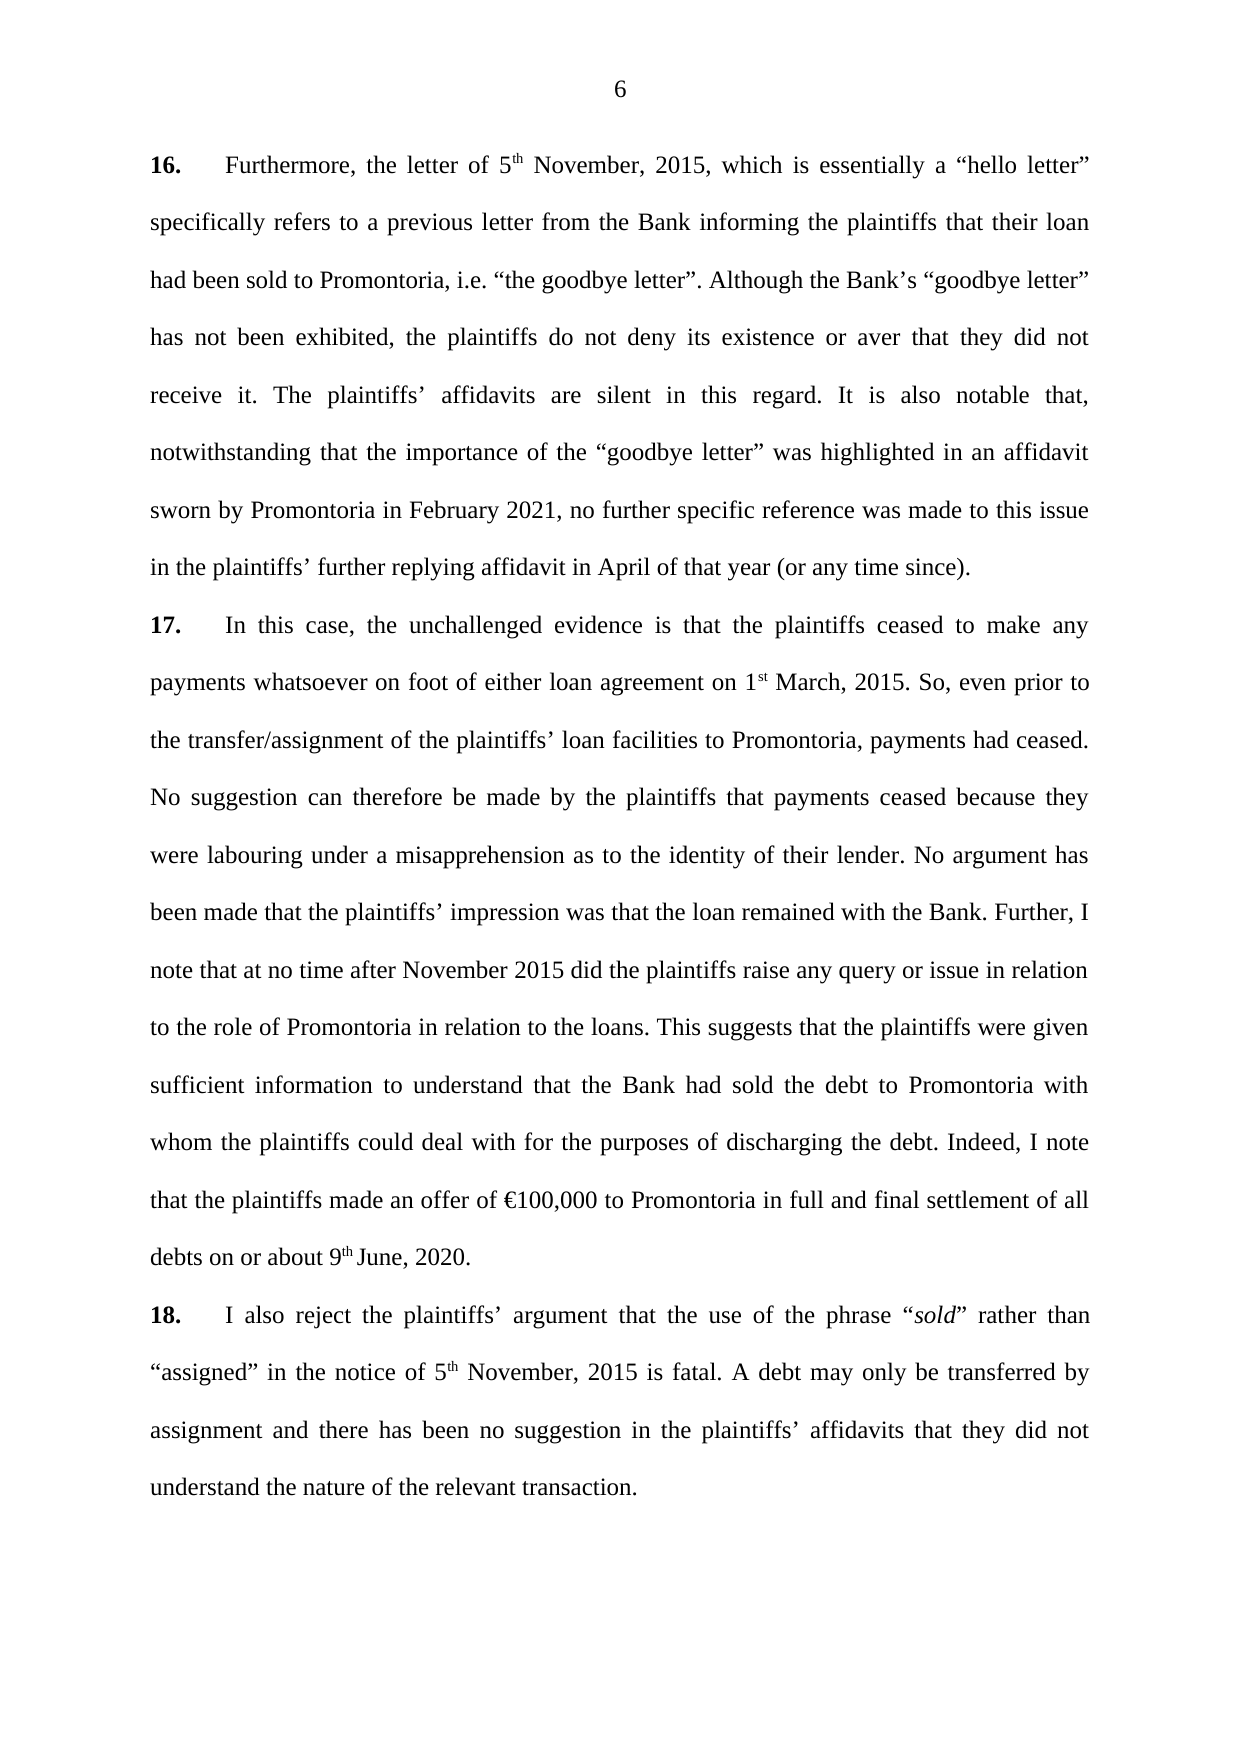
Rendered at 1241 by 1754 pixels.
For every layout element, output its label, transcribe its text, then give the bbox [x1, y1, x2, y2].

list Furthermore, the letter of 5th November, 2015, which is essentially a “hello letter” specifically refers to a previous letter from the Bank informing the plaintiffs that their loan had been sold to Promontoria, i.e. “the goodbye letter”. Although the Bank’s “goodbye letter” has not been exhibited, the plaintiffs do not deny its existence or aver that they did not receive it. The plaintiffs’ affidavits are silent in this regard. It is also notable that, notwithstanding that the importance of the “goodbye letter” was highlighted in an affidavit sworn by Promontoria in February 2021, no further specific reference was made to this issue in the plaintiffs’ further replying affidavit in April of that year (or any time since). [150, 150, 1090, 581]
list I also reject the plaintiffs’ argument that the use of the phrase “sold” rather than “assigned” in the notice of 5th November, 2015 is fatal. A debt may only be transferred by assignment and there has been no suggestion in the plaintiffs’ affidavits that they did not understand the nature of the relevant transaction. [150, 1300, 1090, 1501]
list In this case, the unchallenged evidence is that the plaintiffs ceased to make any payments whatsoever on foot of either loan agreement on 1st March, 2015. So, even prior to the transfer/assignment of the plaintiffs’ loan facilities to Promontoria, payments had ceased. No suggestion can therefore be made by the plaintiffs that payments ceased because they were labouring under a misapprehension as to the identity of their lender. No argument has been made that the plaintiffs’ impression was that the loan remained with the Bank. Further, I note that at no time after November 2015 did the plaintiffs raise any query or issue in relation to the role of Promontoria in relation to the loans. This suggests that the plaintiffs were given sufficient information to understand that the Bank had sold the debt to Promontoria with whom the plaintiffs could deal with for the purposes of discharging the debt. Indeed, I note that the plaintiffs made an offer of €100,000 to Promontoria in full and final settlement of all debts on or about 9th June, 2020. [150, 610, 1090, 1271]
